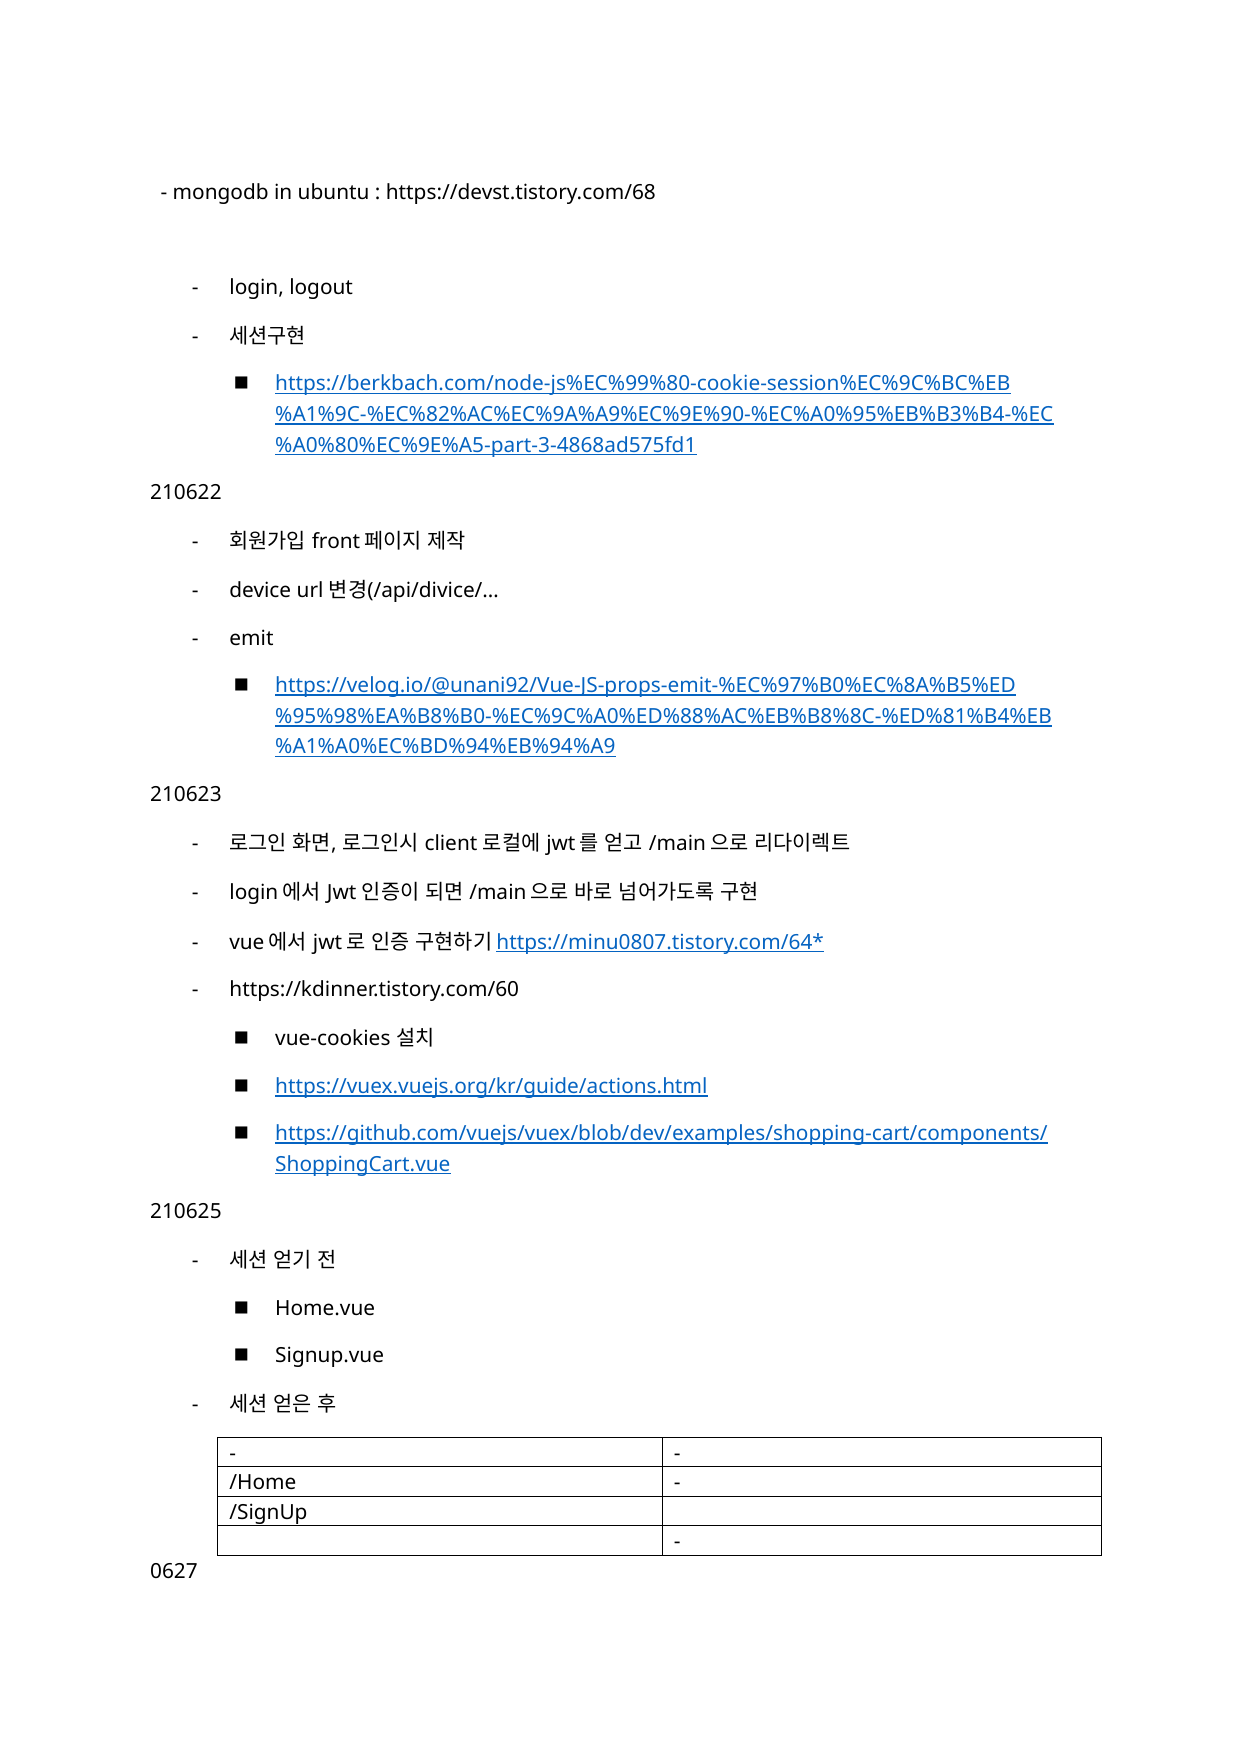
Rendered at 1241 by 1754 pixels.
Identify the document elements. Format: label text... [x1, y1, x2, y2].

list login, logout [192, 272, 1090, 300]
table_cell [218, 1526, 662, 1555]
list 세션 얻기 전 [192, 1243, 1090, 1274]
text 210625 [150, 1196, 1090, 1224]
table_cell /Home [218, 1467, 662, 1496]
list 세션 얻은 후 [192, 1387, 1090, 1418]
list https://vuex.vuejs.org/kr/guide/actions.html [233, 1071, 1090, 1099]
list login에서 Jwt 인증이 되면 /main으로 바로 넘어가도록 구현 [192, 876, 1090, 906]
list 세션구현 [192, 319, 1090, 349]
list emit [192, 623, 1090, 651]
list device url 변경(/api/divice/… [192, 574, 1090, 604]
text 210623 [150, 779, 1090, 807]
table_header [663, 1438, 1101, 1466]
list https://velog.io/@unani92/Vue-JS-props-emit-%EC%97%B0%EC%8A%B5%ED%95%98%EA%B8%B0-%EC%9C%A0%ED%88%AC%EB%B8%8C-%ED%81%B4%EB%A1%A0%EC%BD%94%EB%94%A9 [233, 670, 1090, 760]
table_cell [663, 1467, 1101, 1496]
list https://github.com/vuejs/vuex/blob/dev/examples/shopping-cart/components/ShoppingCart.vue [233, 1118, 1090, 1177]
list https://kdinner.tistory.com/60 [192, 974, 1090, 1003]
list 회원가입 front페이지 제작 [192, 524, 1090, 554]
table_cell [663, 1497, 1101, 1525]
table_cell [663, 1526, 1101, 1555]
table_header [218, 1438, 662, 1466]
list vue에서 jwt로 인증 구현하기https://minu0807.tistory.com/64* [192, 925, 1090, 955]
text 0627 [150, 1556, 1090, 1584]
text 210622 [150, 477, 1090, 505]
list vue-cookies 설치 [233, 1022, 1090, 1052]
list https://berkbach.com/node-js%EC%99%80-cookie-session%EC%9C%BC%EB%A1%9C-%EC%82%AC%EC%9A%A9%EC%9E%90-%EC%A0%95%EB%B3%B4-%EC%A0%80%EC%9E%A5-part-3-4868ad575fd1 [233, 368, 1090, 458]
list 로그인 화면, 로그인시 client 로컬에 jwt를 얻고 /main으로 리다이렉트 [192, 826, 1090, 856]
list Signup.vue [233, 1340, 1090, 1368]
list Home.vue [233, 1293, 1090, 1321]
text - mongodb in ubuntu : https://devst.tistory.com/68 [150, 177, 1090, 206]
table_cell /SignUp [218, 1497, 662, 1525]
